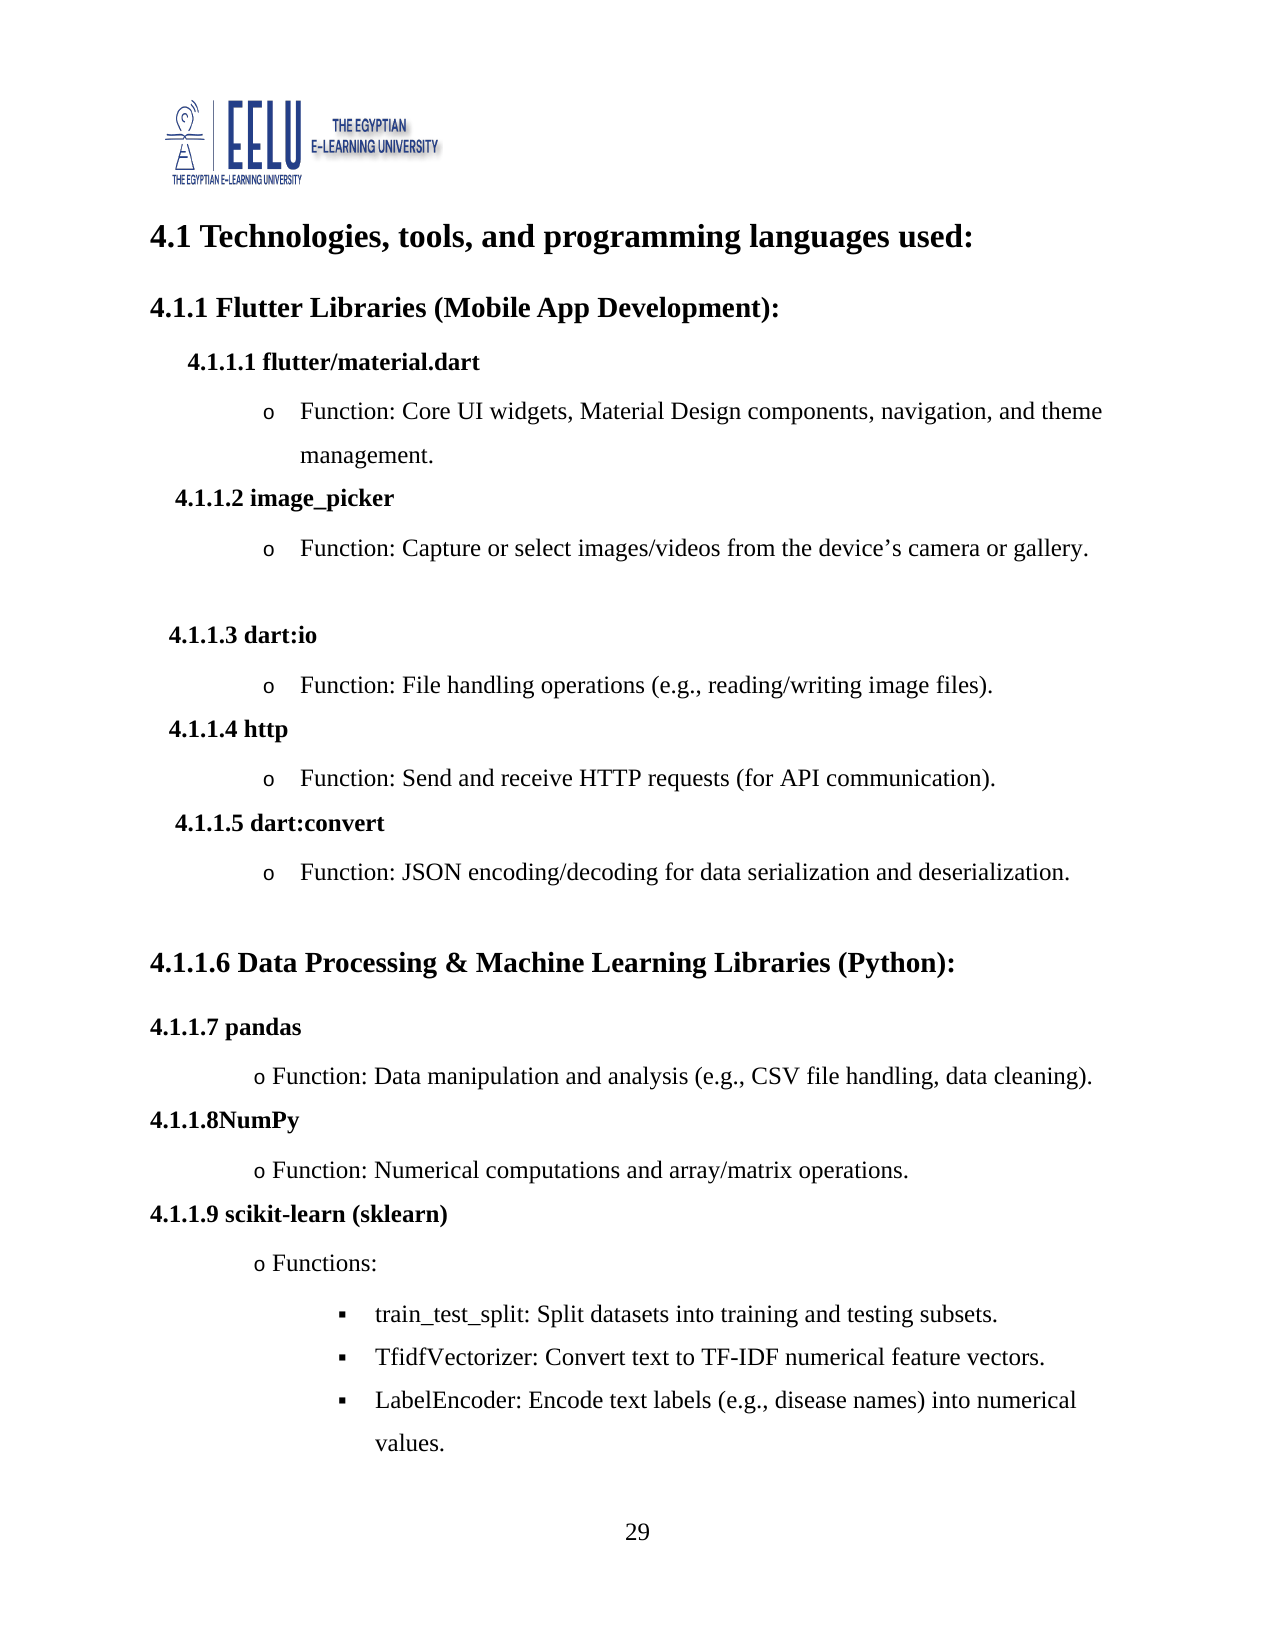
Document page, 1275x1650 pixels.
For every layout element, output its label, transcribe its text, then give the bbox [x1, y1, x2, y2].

list Functions: [253, 1248, 1125, 1278]
text 4.1.1.4 http [150, 714, 1125, 743]
text 4.1.1.6 Data Processing & Machine Learning Libraries (Python): [150, 945, 1125, 978]
picture [150, 75, 443, 188]
text 4.1.1.2 image_picker [150, 483, 1125, 512]
list Function: File handling operations (e.g., reading/writing image files). [262, 670, 1125, 699]
text 4.1.1.5 dart:convert [150, 808, 1125, 837]
list Function: Data manipulation and analysis (e.g., CSV file handling, data cleaning). [253, 1061, 1125, 1091]
list Function: Send and receive HTTP requests (for API communication). [262, 763, 1125, 793]
list Function: Core UI widgets, Material Design components, navigation, and theme management. [262, 396, 1125, 469]
text 4.1 Technologies, tools, and programming languages used: [150, 216, 1125, 254]
list Function: Numerical computations and array/matrix operations. [253, 1155, 1125, 1184]
text 4.1.1.1 flutter/material.dart [150, 347, 1125, 376]
text 4.1.1.8NumPy [150, 1105, 1125, 1134]
list train_test_split: Split datasets into training and testing subsets. [337, 1299, 1125, 1328]
text 4.1.1.3 dart:io [150, 620, 1125, 649]
list Function: JSON encoding/decoding for data serialization and deserialization. [262, 857, 1125, 887]
text 4.1.1.7 pandas [150, 1012, 1125, 1040]
list TfidfVectorizer: Convert text to TF-IDF numerical feature vectors. [337, 1342, 1125, 1371]
list Function: Capture or select images/videos from the device’s camera or gallery. [262, 533, 1125, 562]
list LabelEncoder: Encode text labels (e.g., disease names) into numerical values. [337, 1385, 1125, 1457]
text 4.1.1.9 scikit-learn (sklearn) [150, 1199, 1125, 1228]
text 4.1.1 Flutter Libraries (Mobile App Development): [150, 290, 1125, 324]
